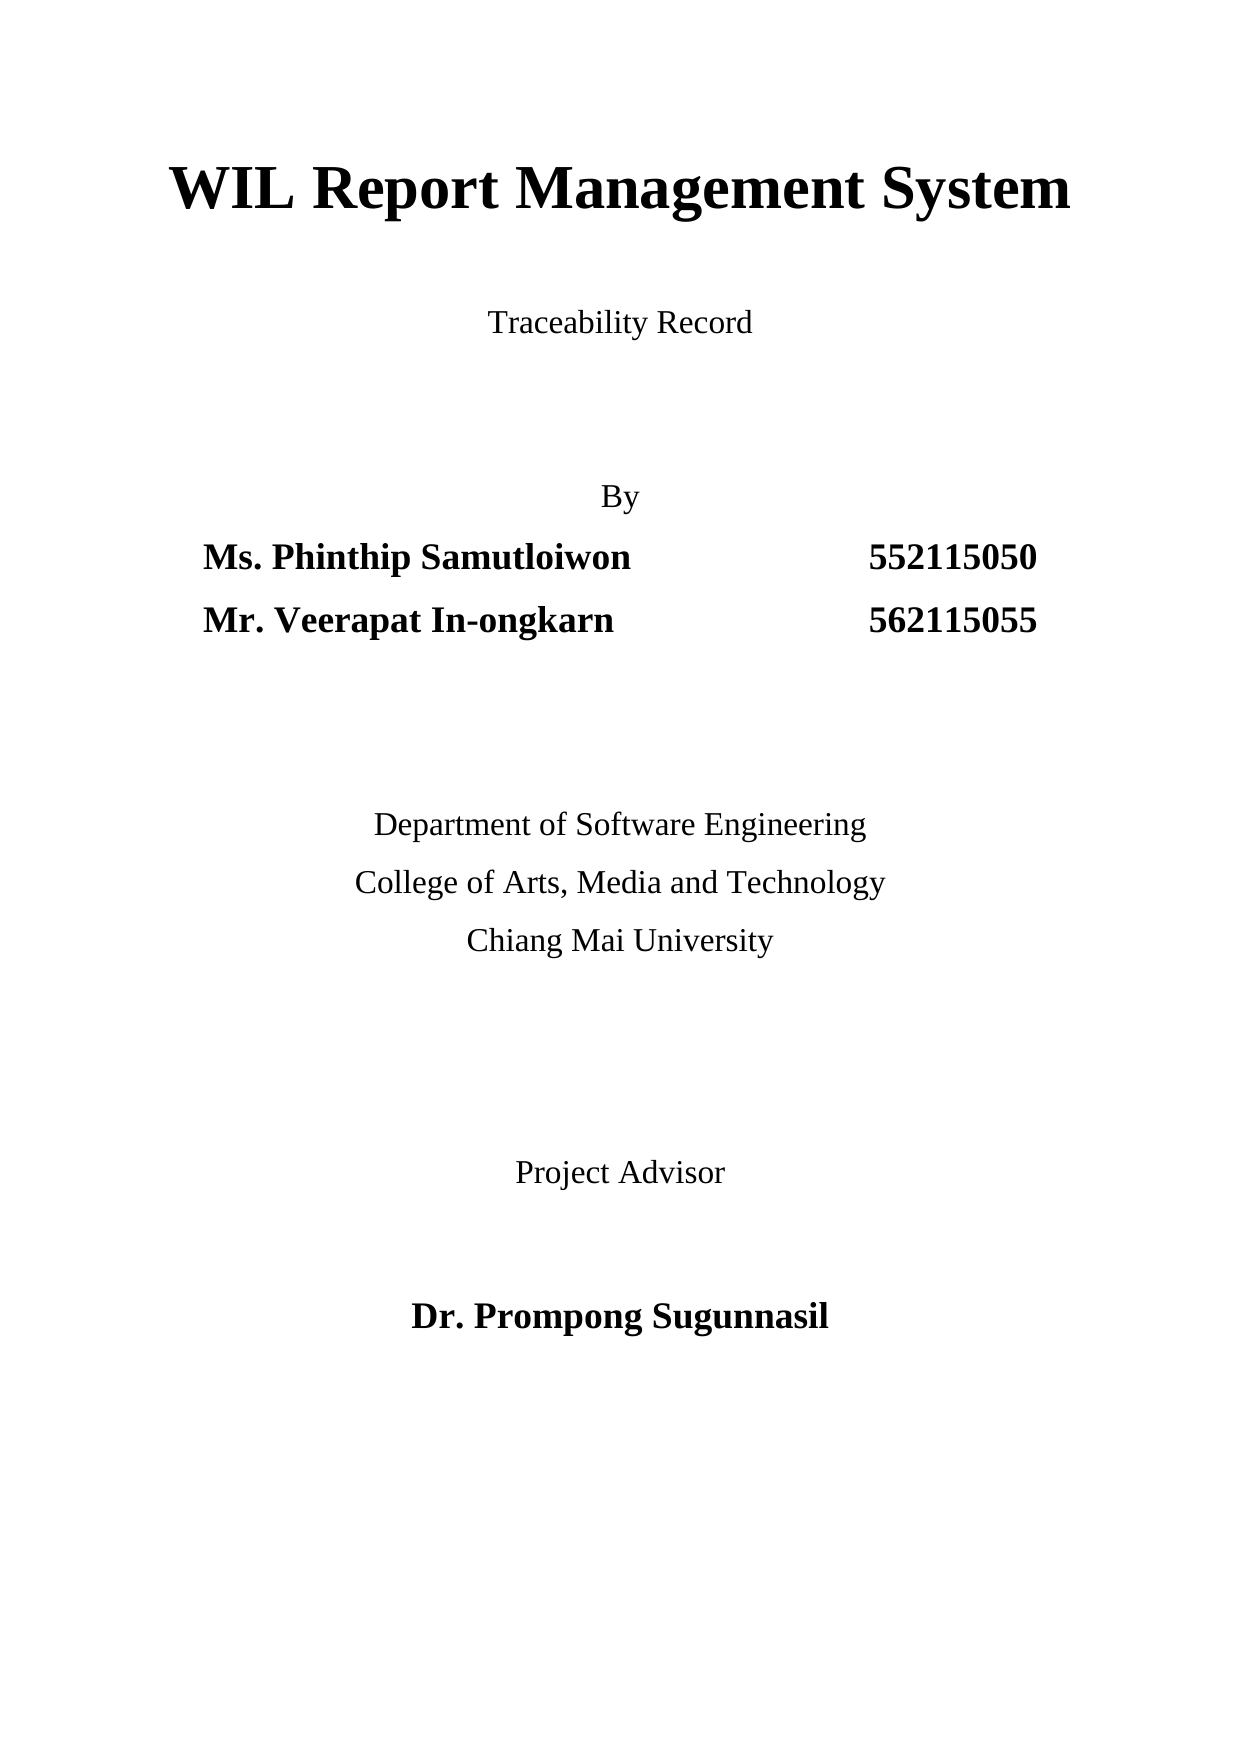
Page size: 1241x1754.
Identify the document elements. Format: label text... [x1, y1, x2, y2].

text By [150, 476, 1090, 515]
text Ms. Phinthip Samutloiwon 552115050 [150, 534, 1090, 578]
text Dr. Prompong Sugunnasil [150, 1293, 1090, 1336]
text Chiang Mai University [150, 920, 1090, 958]
text Project Advisor [150, 1152, 1090, 1191]
text Traceability Record [150, 302, 1090, 341]
text Department of Software Engineering [150, 804, 1090, 842]
text Mr. Veerapat In-ongkarn 562115055 [150, 598, 1090, 641]
text WIL Report Management System [150, 150, 1090, 222]
text College of Arts, Media and Technology [150, 862, 1090, 900]
